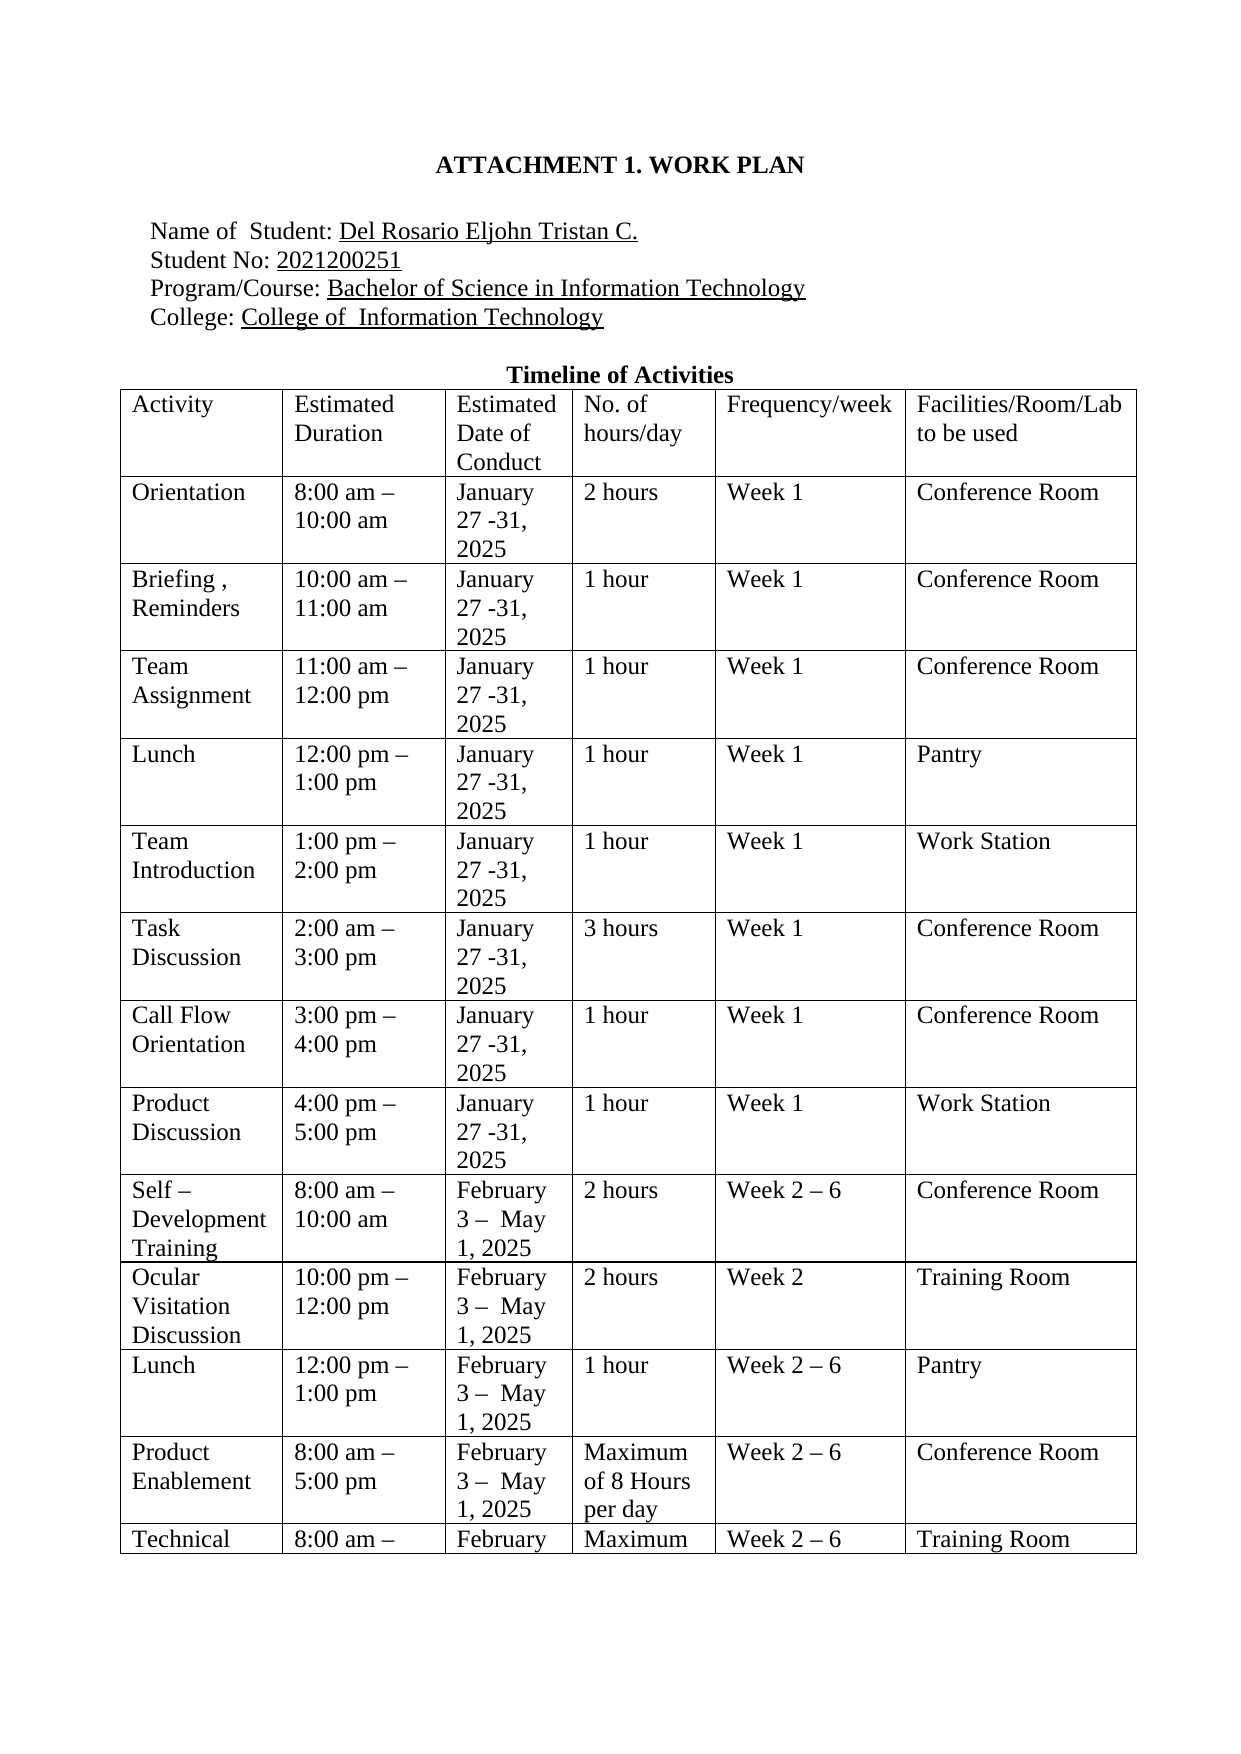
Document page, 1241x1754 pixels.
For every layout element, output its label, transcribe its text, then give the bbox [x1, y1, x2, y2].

table_header Activity [121, 390, 282, 476]
table_cell 12:00 pm – 1:00 pm [283, 739, 445, 825]
table_cell Maximum of 8 Hours per day [573, 1437, 715, 1523]
table_cell January 27 -31, 2025 [446, 826, 572, 912]
table_cell 8:00 am – 10:00 am [283, 477, 445, 563]
table_cell 1 hour [573, 826, 715, 912]
table_cell January 27 -31, 2025 [446, 651, 572, 738]
table_cell 1 hour [573, 1001, 715, 1087]
table_cell January 27 -31, 2025 [446, 739, 572, 825]
table_cell Week 2 – 6 [716, 1524, 905, 1553]
text College: College of Information Technology [150, 302, 1090, 331]
table_cell 11:00 am – 12:00 pm [283, 651, 445, 738]
table_cell 3:00 pm – 4:00 pm [283, 1001, 445, 1087]
text Student No: 2021200251 [150, 245, 1090, 273]
table_cell January 27 -31, 2025 [446, 564, 572, 650]
table_cell Work Station [906, 826, 1136, 912]
table_cell 8:00 am – 10:00 am [283, 1175, 445, 1261]
table_cell 1:00 pm – 2:00 pm [283, 826, 445, 912]
table_cell February 3 – May 1, 2025 [446, 1437, 572, 1523]
table_cell January 27 -31, 2025 [446, 477, 572, 563]
table_cell February 3 – May 1, 2025 [446, 1263, 572, 1349]
text Timeline of Activities [150, 360, 1090, 388]
table_cell 1 hour [573, 739, 715, 825]
table_cell Week 1 [716, 913, 905, 999]
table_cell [121, 1524, 282, 1553]
table_cell Orientation [121, 477, 282, 563]
table_cell Week 1 [716, 739, 905, 825]
table_cell Product Discussion [121, 1088, 282, 1174]
table_cell 4:00 pm –5:00 pm [283, 1088, 445, 1174]
table_cell Week 2 [716, 1263, 905, 1349]
table_cell 3 hours [573, 913, 715, 999]
table_cell Week 2 – 6 [716, 1175, 905, 1261]
table_cell Week 1 [716, 651, 905, 738]
table_header Estimated Duration [283, 390, 445, 476]
table_cell Conference Room [906, 651, 1136, 738]
table_cell February 3 – May 1, 2025 [446, 1175, 572, 1261]
text Name of Student: Del Rosario Eljohn Tristan C. [150, 216, 1090, 245]
table_cell Lunch [121, 739, 282, 825]
table_cell 1 hour [573, 1350, 715, 1436]
table_cell 1 hour [573, 564, 715, 650]
table_cell Conference Room [906, 1001, 1136, 1087]
table_header Estimated Date of Conduct [446, 390, 572, 476]
table_cell 8:00 am – 5:00 pm [283, 1524, 445, 1553]
table_cell Self – Development Training [121, 1175, 282, 1261]
table_cell Training Room [906, 1524, 1136, 1553]
table_cell Week 1 [716, 477, 905, 563]
table_cell January 27 -31, 2025 [446, 913, 572, 999]
table_cell 10:00 pm – 12:00 pm [283, 1263, 445, 1349]
table_cell Product Enablement [121, 1437, 282, 1523]
table_header Frequency/week [716, 390, 905, 476]
table_cell Team Assignment [121, 651, 282, 738]
table_cell Week 1 [716, 1001, 905, 1087]
table_cell Briefing , Reminders [121, 564, 282, 650]
table_cell January 27 -31, 2025 [446, 1088, 572, 1174]
table_cell 12:00 pm – 1:00 pm [283, 1350, 445, 1436]
table_header No. of hours/day [573, 390, 715, 476]
table_cell Conference Room [906, 564, 1136, 650]
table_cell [446, 1524, 572, 1553]
table_cell 1 hour [573, 651, 715, 738]
table_cell Pantry [906, 739, 1136, 825]
table_cell Team Introduction [121, 826, 282, 912]
table_cell Week 2 – 6 [716, 1350, 905, 1436]
table_cell 2 hours [573, 1263, 715, 1349]
table_header Facilities/Room/Lab to be used [906, 390, 1136, 476]
table_cell 1 hour [573, 1088, 715, 1174]
table_cell Week 2 – 6 [716, 1437, 905, 1523]
text ATTACHMENT 1. WORK PLAN [150, 150, 1090, 179]
table_cell Training Room [906, 1263, 1136, 1349]
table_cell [573, 1524, 715, 1553]
table_cell Task Discussion [121, 913, 282, 999]
table_cell Week 1 [716, 564, 905, 650]
table_cell 10:00 am – 11:00 am [283, 564, 445, 650]
table_cell Conference Room [906, 1437, 1136, 1523]
table_cell 8:00 am – 5:00 pm [283, 1437, 445, 1523]
table_cell Conference Room [906, 1175, 1136, 1261]
table_cell Conference Room [906, 477, 1136, 563]
table_cell Week 1 [716, 1088, 905, 1174]
table_cell February 3 – May 1, 2025 [446, 1350, 572, 1436]
table_cell Week 1 [716, 826, 905, 912]
table_cell 2 hours [573, 1175, 715, 1261]
table_cell Conference Room [906, 913, 1136, 999]
table_cell Lunch [121, 1350, 282, 1436]
table_cell Ocular Visitation Discussion [121, 1263, 282, 1349]
table_cell January 27 -31, 2025 [446, 1001, 572, 1087]
table_cell Call Flow Orientation [121, 1001, 282, 1087]
text Program/Course: Bachelor of Science in Information Technology [150, 273, 1090, 302]
table_cell Pantry [906, 1350, 1136, 1436]
table_cell Work Station [906, 1088, 1136, 1174]
table_cell 2 hours [573, 477, 715, 563]
table_cell 2:00 am – 3:00 pm [283, 913, 445, 999]
